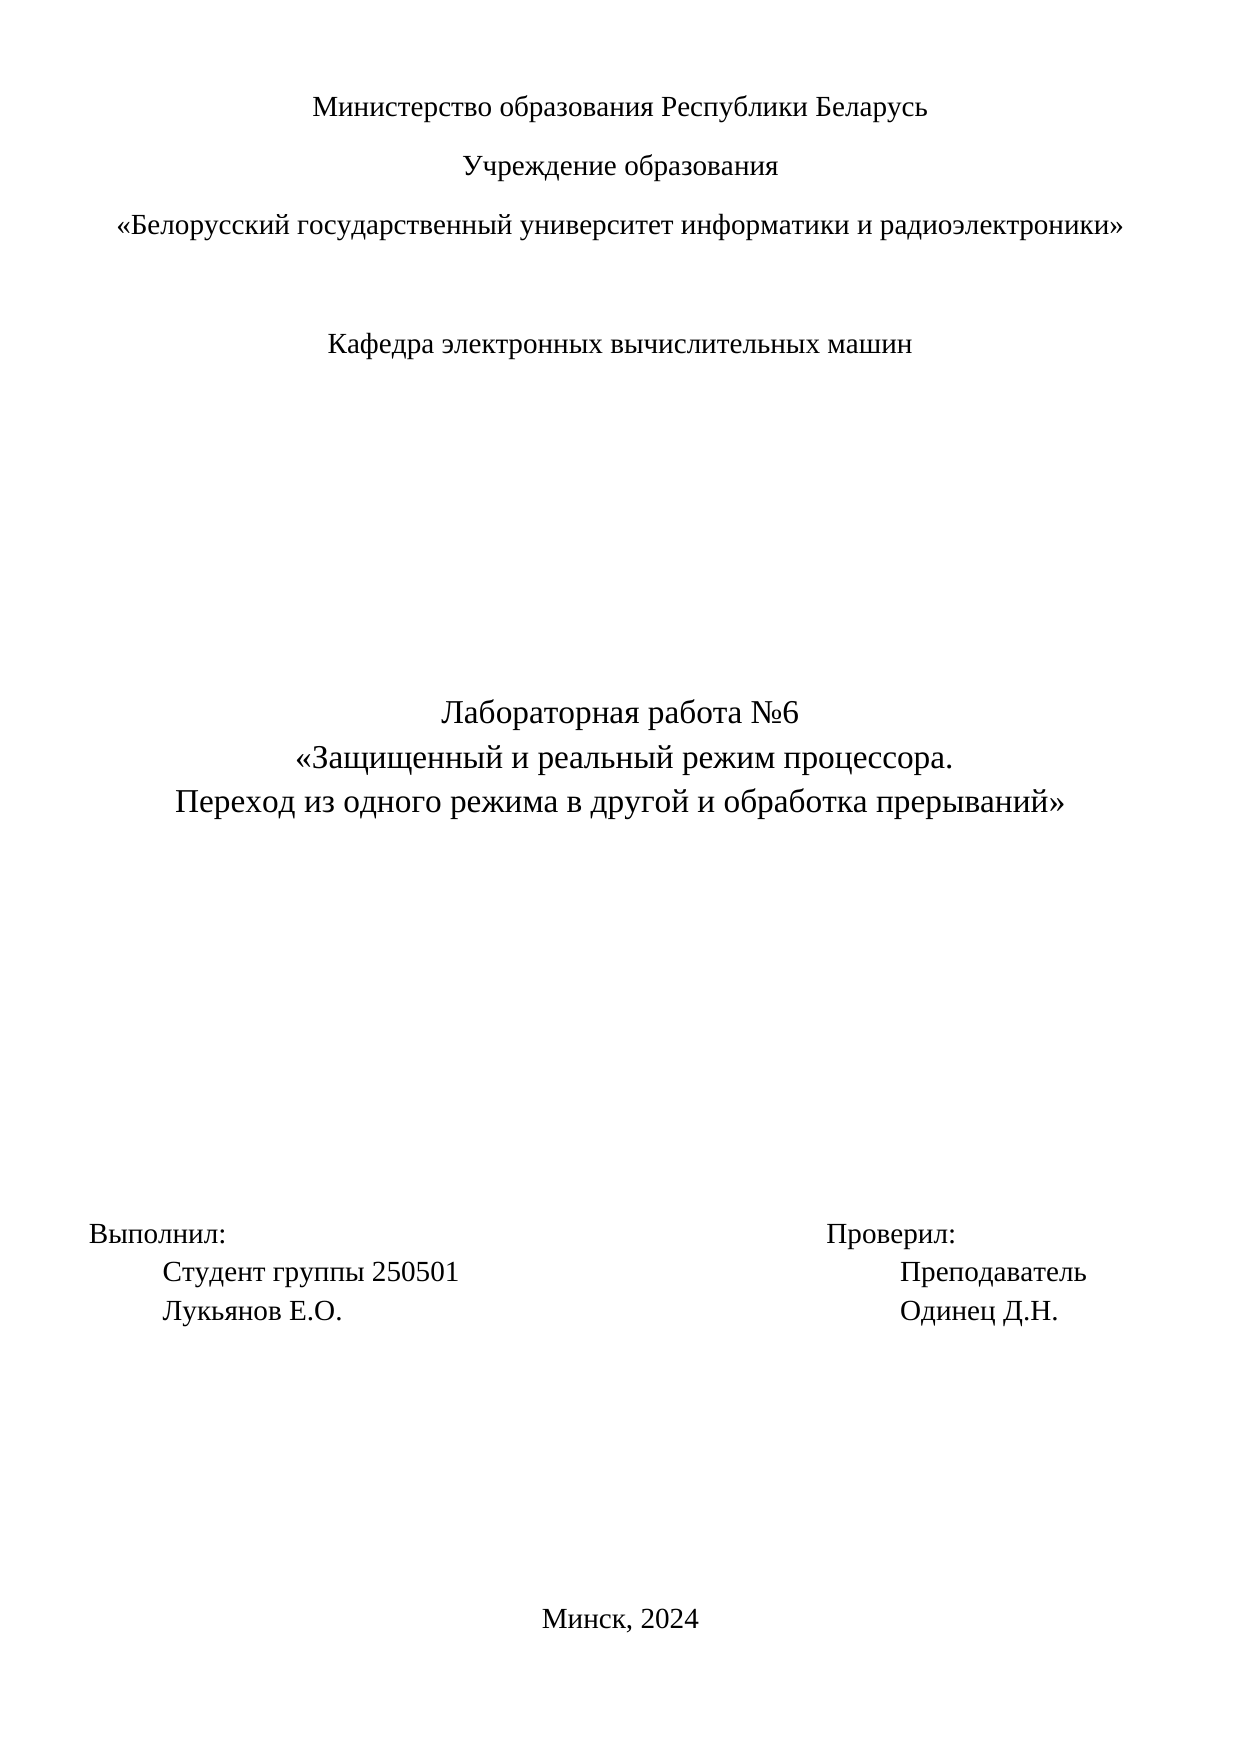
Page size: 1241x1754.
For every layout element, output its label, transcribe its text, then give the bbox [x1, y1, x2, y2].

text Студент группы 250501 Преподаватель [89, 1254, 1152, 1288]
text Переход из одного режима в другой и обработка прерываний» [89, 781, 1152, 819]
text «Белорусский государственный университет информатики и радиоэлектроники» [89, 207, 1152, 241]
text Минск, 2024 [89, 1601, 1152, 1635]
text Кафедра электронных вычислительных машин [89, 326, 1152, 360]
text Министерство образования Республики Беларусь [89, 89, 1152, 122]
text Лабораторная работа №6 [89, 693, 1152, 731]
text «Защищенный и реальный режим процессора. [89, 737, 1152, 775]
text Учреждение образования [89, 148, 1152, 182]
text Выполнил: Проверил: [89, 1216, 1152, 1249]
text Лукьянов Е.О. Одинец Д.Н. [89, 1293, 1152, 1327]
